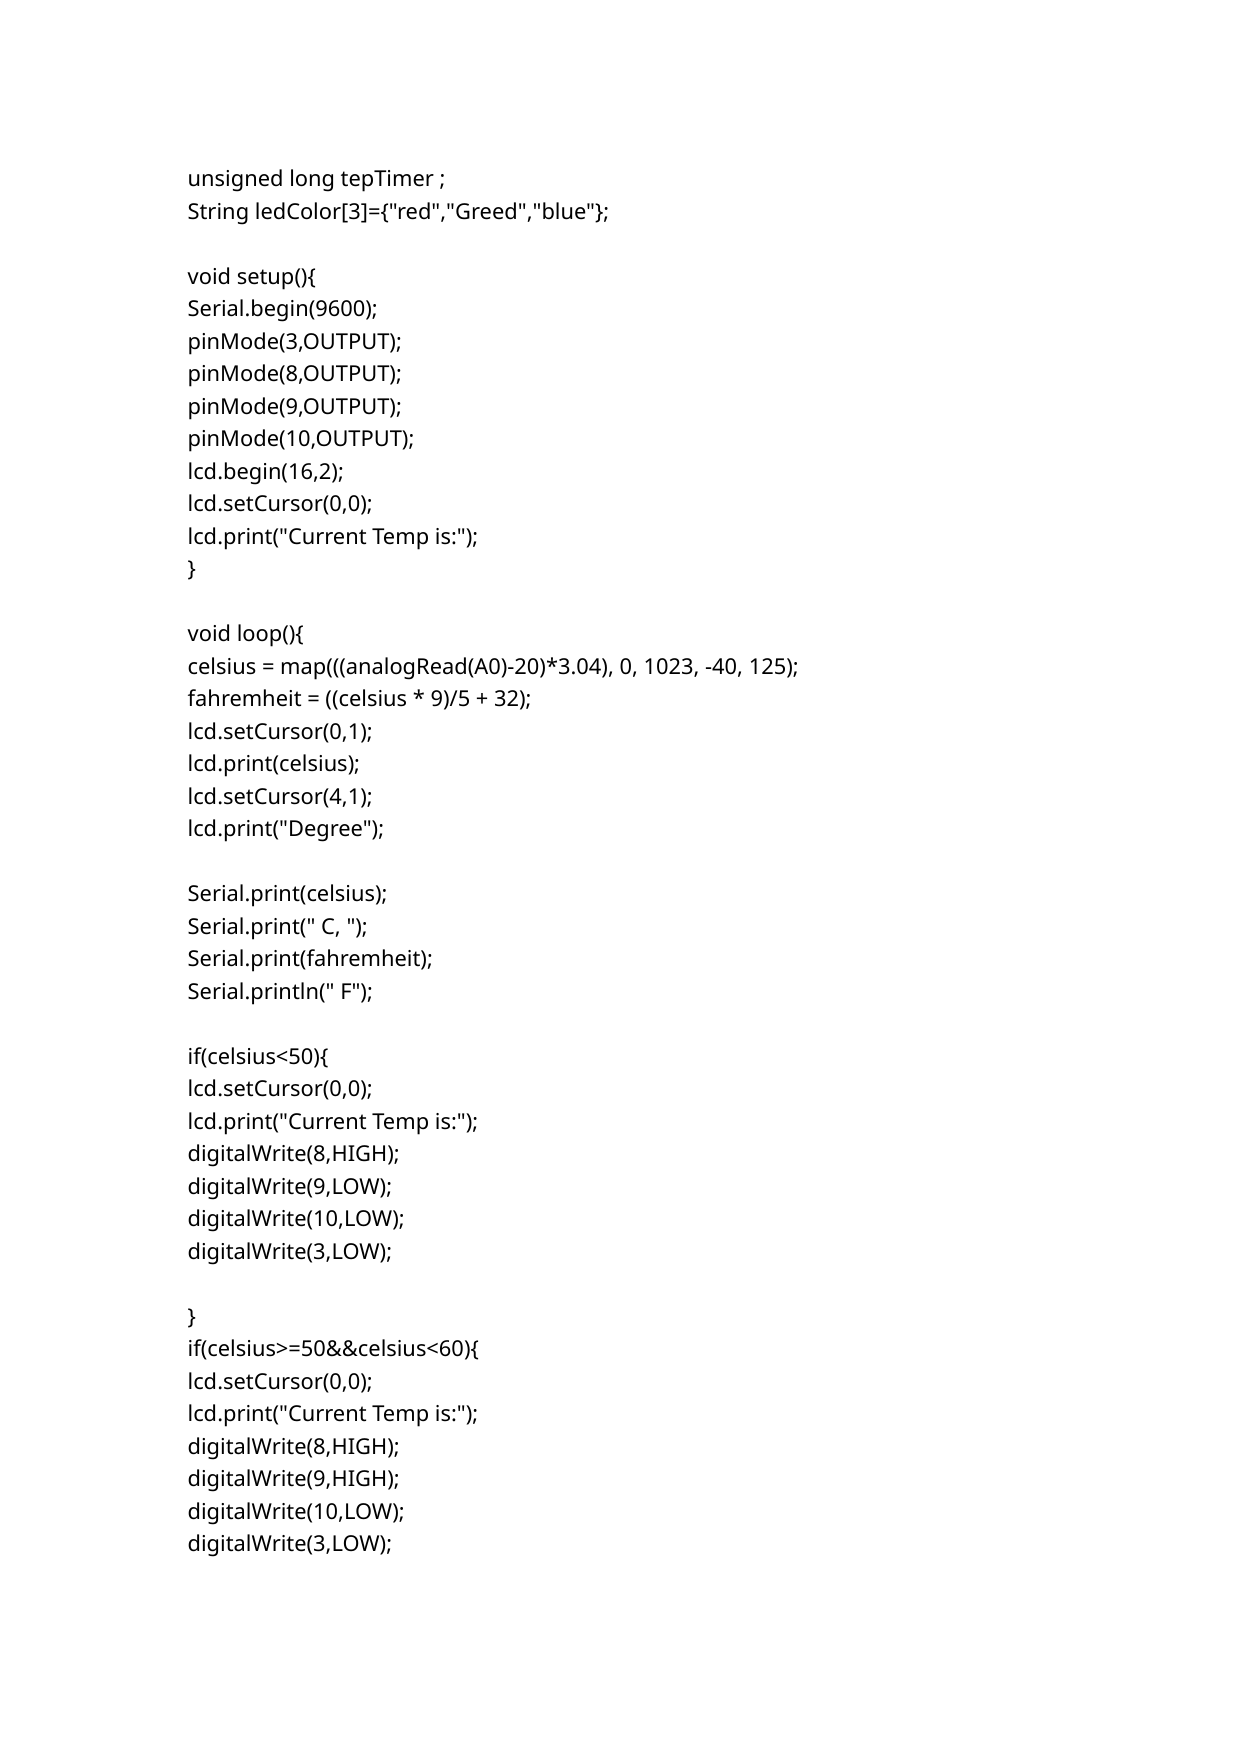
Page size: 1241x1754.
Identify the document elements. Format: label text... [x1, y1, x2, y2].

text digitalWrite(3,LOW); [187, 1527, 1053, 1559]
text lcd.print(celsius); [187, 747, 1053, 779]
text Serial.println(" F"); [187, 974, 1053, 1007]
text lcd.begin(16,2); [187, 454, 1053, 487]
text lcd.print("Degree"); [187, 812, 1053, 844]
text pinMode(3,OUTPUT); [187, 324, 1053, 357]
text lcd.setCursor(0,1); [187, 714, 1053, 747]
text void setup(){ [187, 259, 1053, 292]
text lcd.setCursor(4,1); [187, 779, 1053, 812]
text digitalWrite(8,HIGH); [187, 1429, 1053, 1462]
text Serial.begin(9600); [187, 292, 1053, 324]
text Serial.print(" C, "); [187, 909, 1053, 942]
text pinMode(9,OUTPUT); [187, 389, 1053, 422]
text String ledColor[3]={"red","Greed","blue"}; [187, 194, 1053, 227]
text digitalWrite(10,LOW); [187, 1494, 1053, 1527]
text } [187, 1299, 1053, 1332]
text lcd.setCursor(0,0); [187, 1072, 1053, 1104]
text digitalWrite(9,LOW); [187, 1169, 1053, 1202]
text if(celsius>=50&&celsius<60){ [187, 1332, 1053, 1364]
text Serial.print(fahremheit); [187, 942, 1053, 974]
text digitalWrite(3,LOW); [187, 1234, 1053, 1267]
text lcd.setCursor(0,0); [187, 487, 1053, 519]
text lcd.print("Current Temp is:"); [187, 519, 1053, 552]
text if(celsius<50){ [187, 1039, 1053, 1072]
text lcd.print("Current Temp is:"); [187, 1397, 1053, 1429]
text } [187, 552, 1053, 584]
text lcd.print("Current Temp is:"); [187, 1104, 1053, 1137]
text celsius = map(((analogRead(A0)-20)*3.04), 0, 1023, -40, 125); [187, 649, 1053, 682]
text lcd.setCursor(0,0); [187, 1364, 1053, 1397]
text Serial.print(celsius); [187, 877, 1053, 909]
text digitalWrite(10,LOW); [187, 1202, 1053, 1234]
text digitalWrite(9,HIGH); [187, 1462, 1053, 1494]
text void loop(){ [187, 617, 1053, 649]
text digitalWrite(8,HIGH); [187, 1137, 1053, 1169]
text fahremheit = ((celsius * 9)/5 + 32); [187, 682, 1053, 714]
text pinMode(10,OUTPUT); [187, 422, 1053, 454]
text pinMode(8,OUTPUT); [187, 357, 1053, 389]
text unsigned long tepTimer ; [187, 162, 1053, 194]
